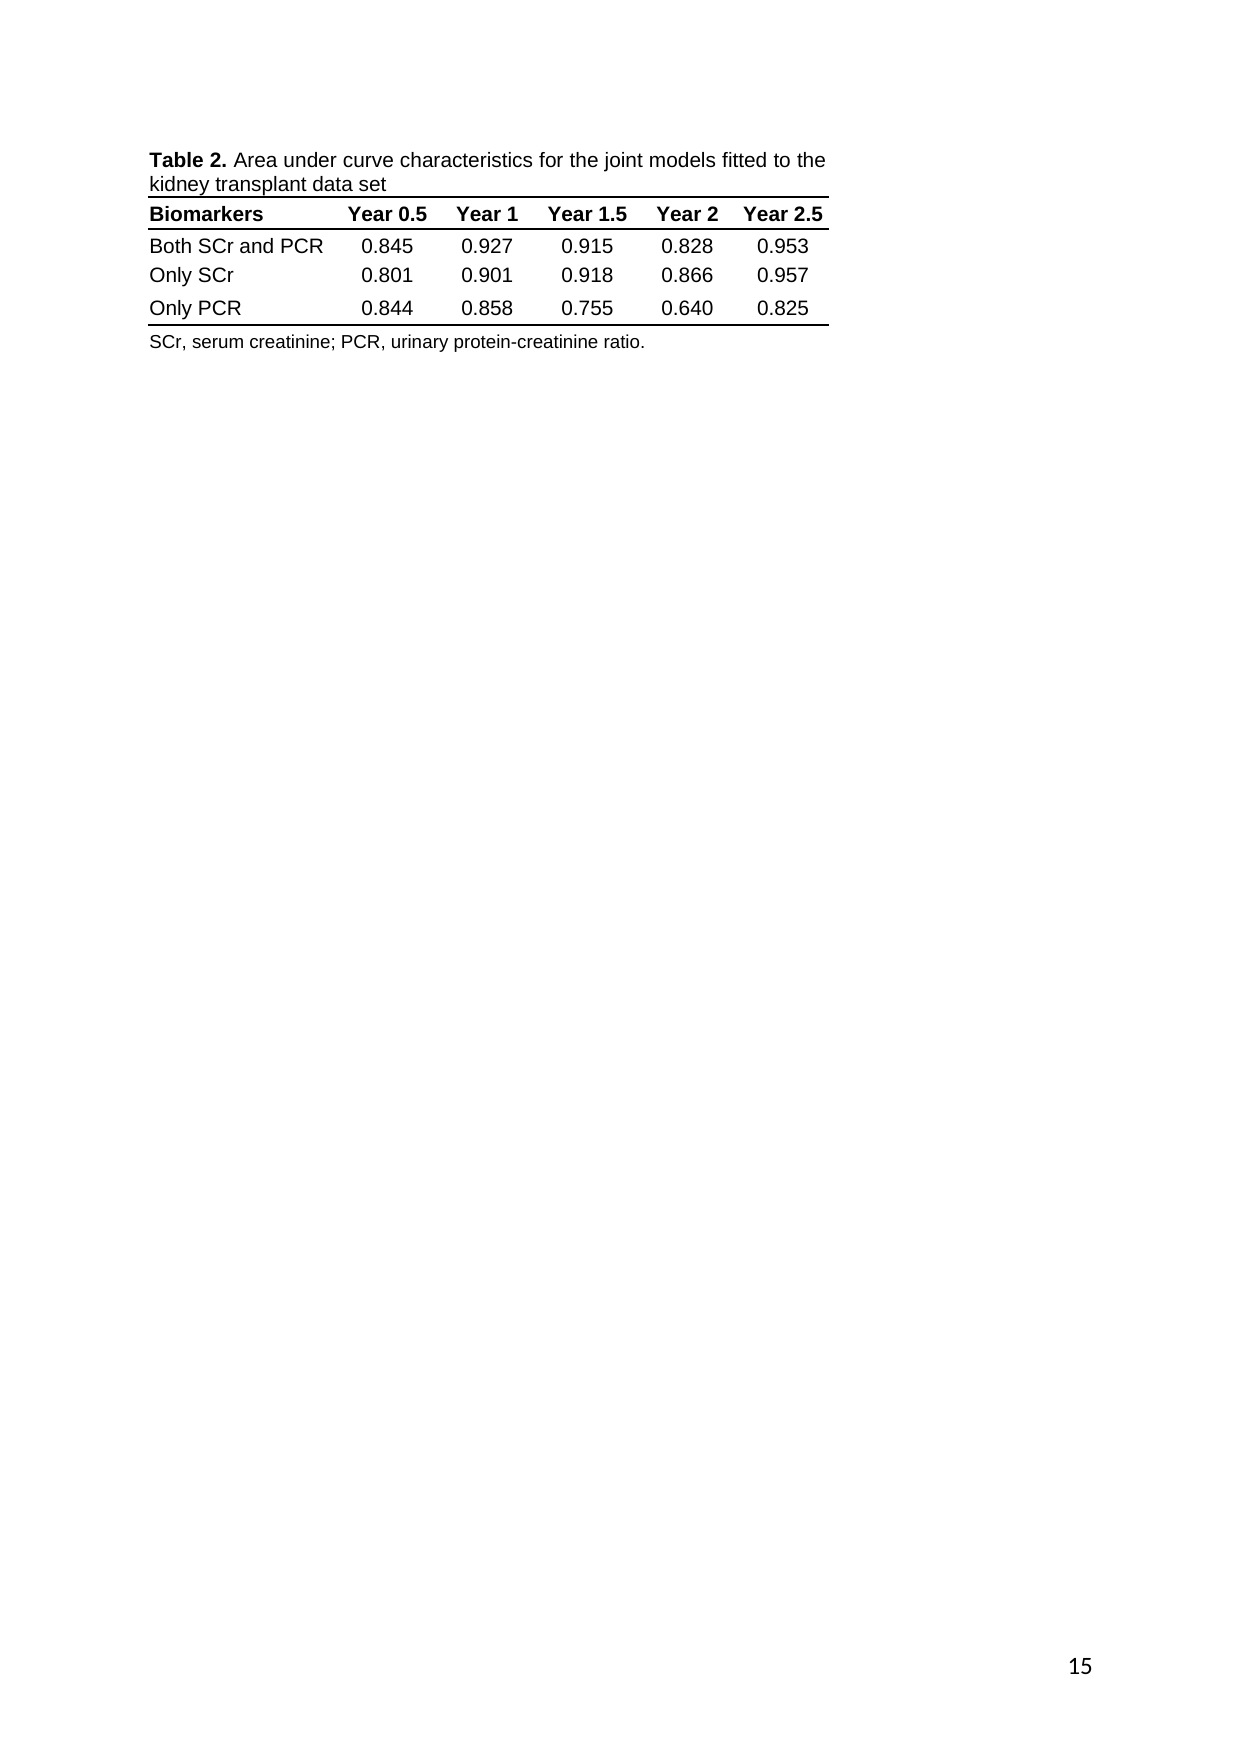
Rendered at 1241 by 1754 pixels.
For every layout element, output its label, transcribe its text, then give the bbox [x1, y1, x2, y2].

table_cell 0.901 [437, 260, 537, 291]
table_cell Only SCr [148, 260, 337, 291]
table_cell Year 0.5 [337, 198, 437, 228]
table_cell 0.640 [637, 291, 737, 324]
table_cell Year 2.5 [737, 198, 828, 228]
table_cell 0.915 [537, 230, 637, 259]
table_cell 0.866 [637, 260, 737, 291]
table_cell Year 1 [437, 198, 537, 228]
table_cell 0.858 [437, 291, 537, 324]
table_cell 0.927 [437, 230, 537, 259]
table_cell 0.918 [537, 260, 637, 291]
table_cell 0.828 [637, 230, 737, 259]
table_cell Year 2 [637, 198, 737, 228]
table_cell SCr, serum creatinine; PCR, urinary protein-creatinine ratio. [148, 326, 828, 356]
table_cell 0.844 [337, 291, 437, 324]
table_cell 0.755 [537, 291, 637, 324]
table_cell 0.953 [737, 230, 828, 259]
table_cell Year 1.5 [537, 198, 637, 228]
table_cell 0.801 [337, 260, 437, 291]
table_cell Biomarkers [148, 198, 337, 228]
table_cell Only PCR [148, 291, 337, 324]
table_cell 0.957 [737, 260, 828, 291]
table_cell Both SCr and PCR [148, 230, 337, 259]
table_cell 0.845 [337, 230, 437, 259]
table_header Table 2. Area under curve characteristics for the joint models fitted to the kidney transplant data set [148, 148, 828, 196]
table_cell 0.825 [737, 291, 828, 324]
